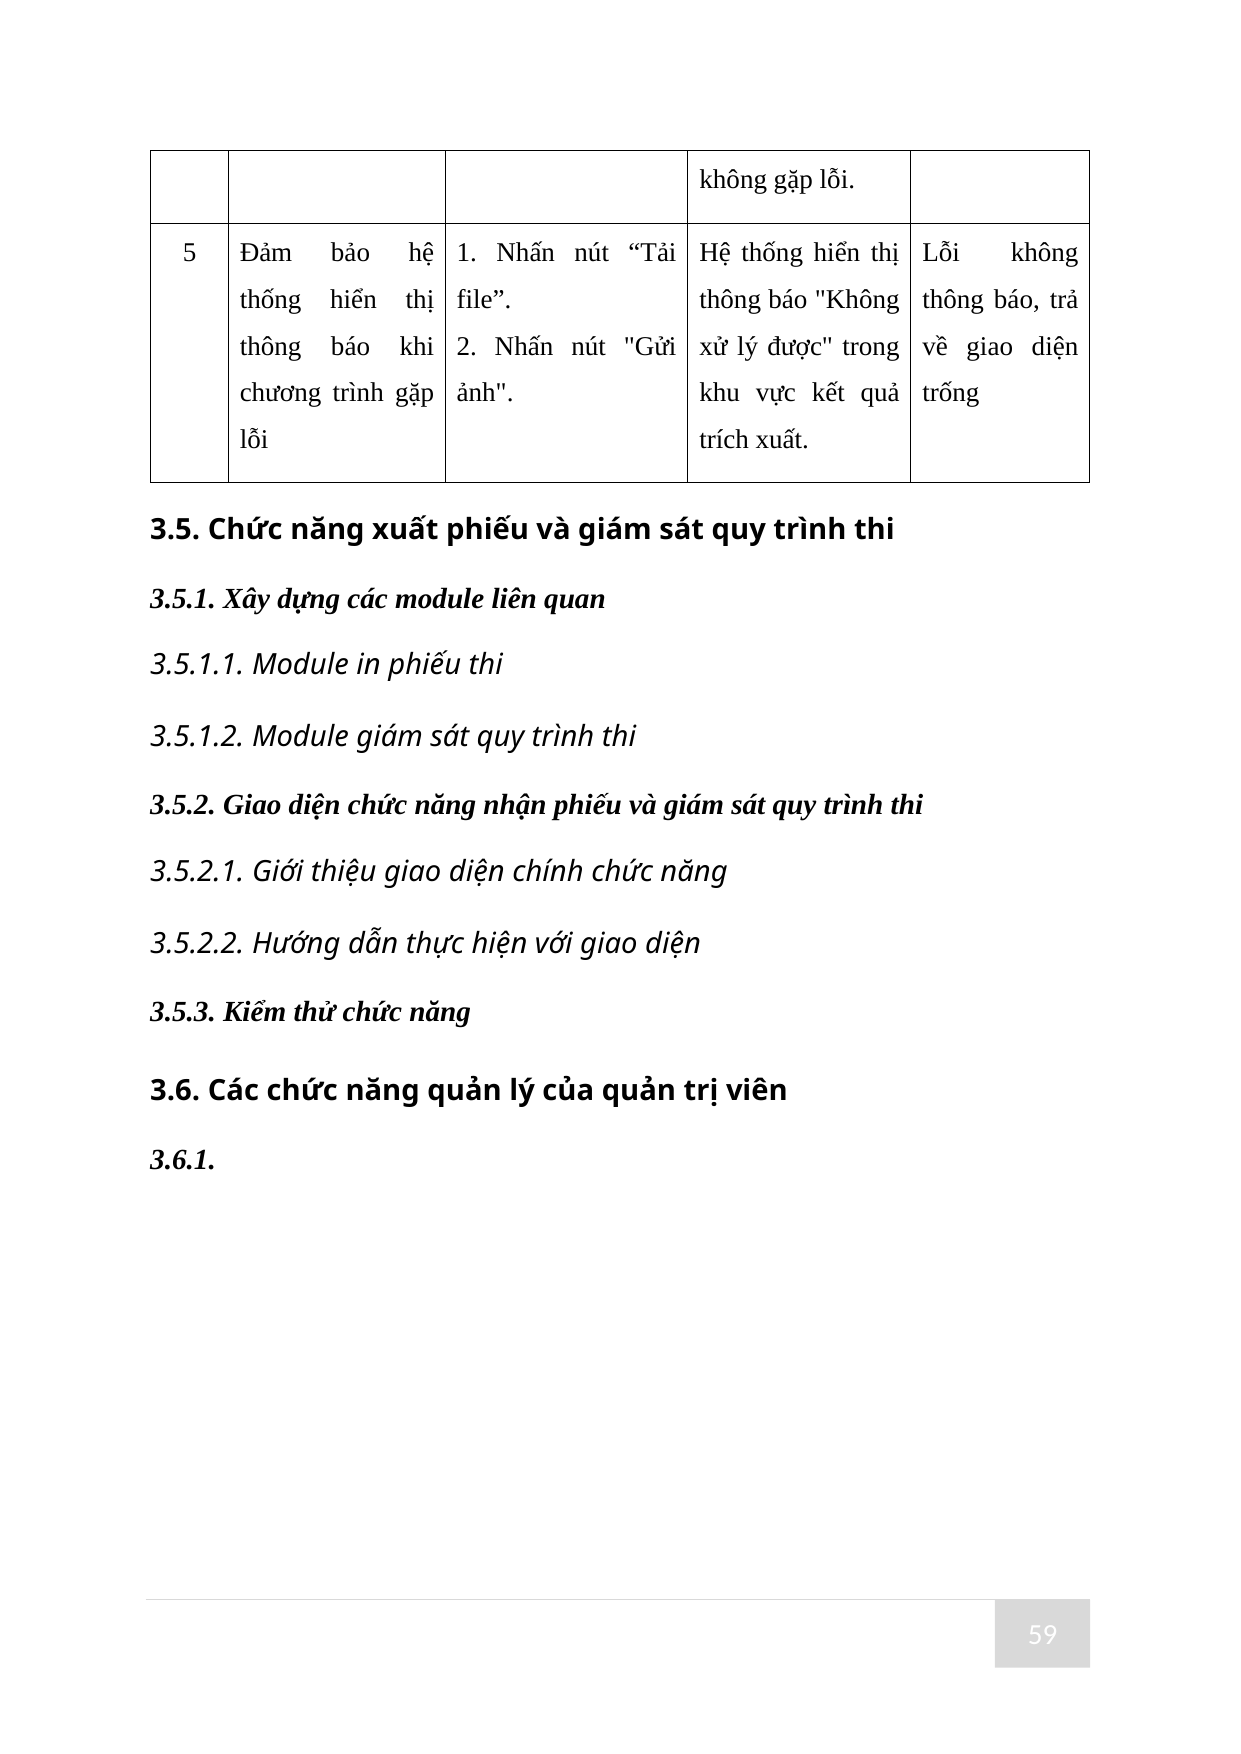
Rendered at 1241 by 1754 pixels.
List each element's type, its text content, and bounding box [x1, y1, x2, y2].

table_cell Lỗi không thông báo, trả về giao diện trống [911, 224, 1089, 482]
table_cell 4 [151, 151, 228, 223]
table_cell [911, 151, 1089, 223]
text Hướng dẫn thực hiện với giao diện [150, 922, 1090, 962]
text Module giám sát quy trình thi [150, 716, 1090, 755]
text Chức năng xuất phiếu và giám sát quy trình thi [150, 508, 1090, 548]
table_cell 1. Nhấn nút “Tải file”. 2. Nhấn nút "Gửi ảnh". [446, 224, 687, 482]
text Kiểm thử chức năng [150, 994, 1090, 1028]
text Các chức năng quản lý của quản trị viên [150, 1069, 1090, 1109]
text Module in phiếu thi [150, 643, 1090, 683]
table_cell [446, 151, 687, 223]
text Giới thiệu giao diện chính chức năng [150, 850, 1090, 890]
text Giao diện chức năng nhận phiếu và giám sát quy trình thi [150, 787, 1090, 821]
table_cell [688, 151, 910, 223]
text Xây dựng các module liên quan [150, 581, 1090, 614]
table_cell 5 [151, 224, 228, 482]
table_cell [229, 151, 445, 223]
table_cell Hệ thống hiển thị thông báo "Không xử lý được" trong khu vực kết quả trích xuất. [688, 224, 910, 482]
table_cell Đảm bảo hệ thống hiển thị thông báo khi chương trình gặp lỗi [229, 224, 445, 482]
